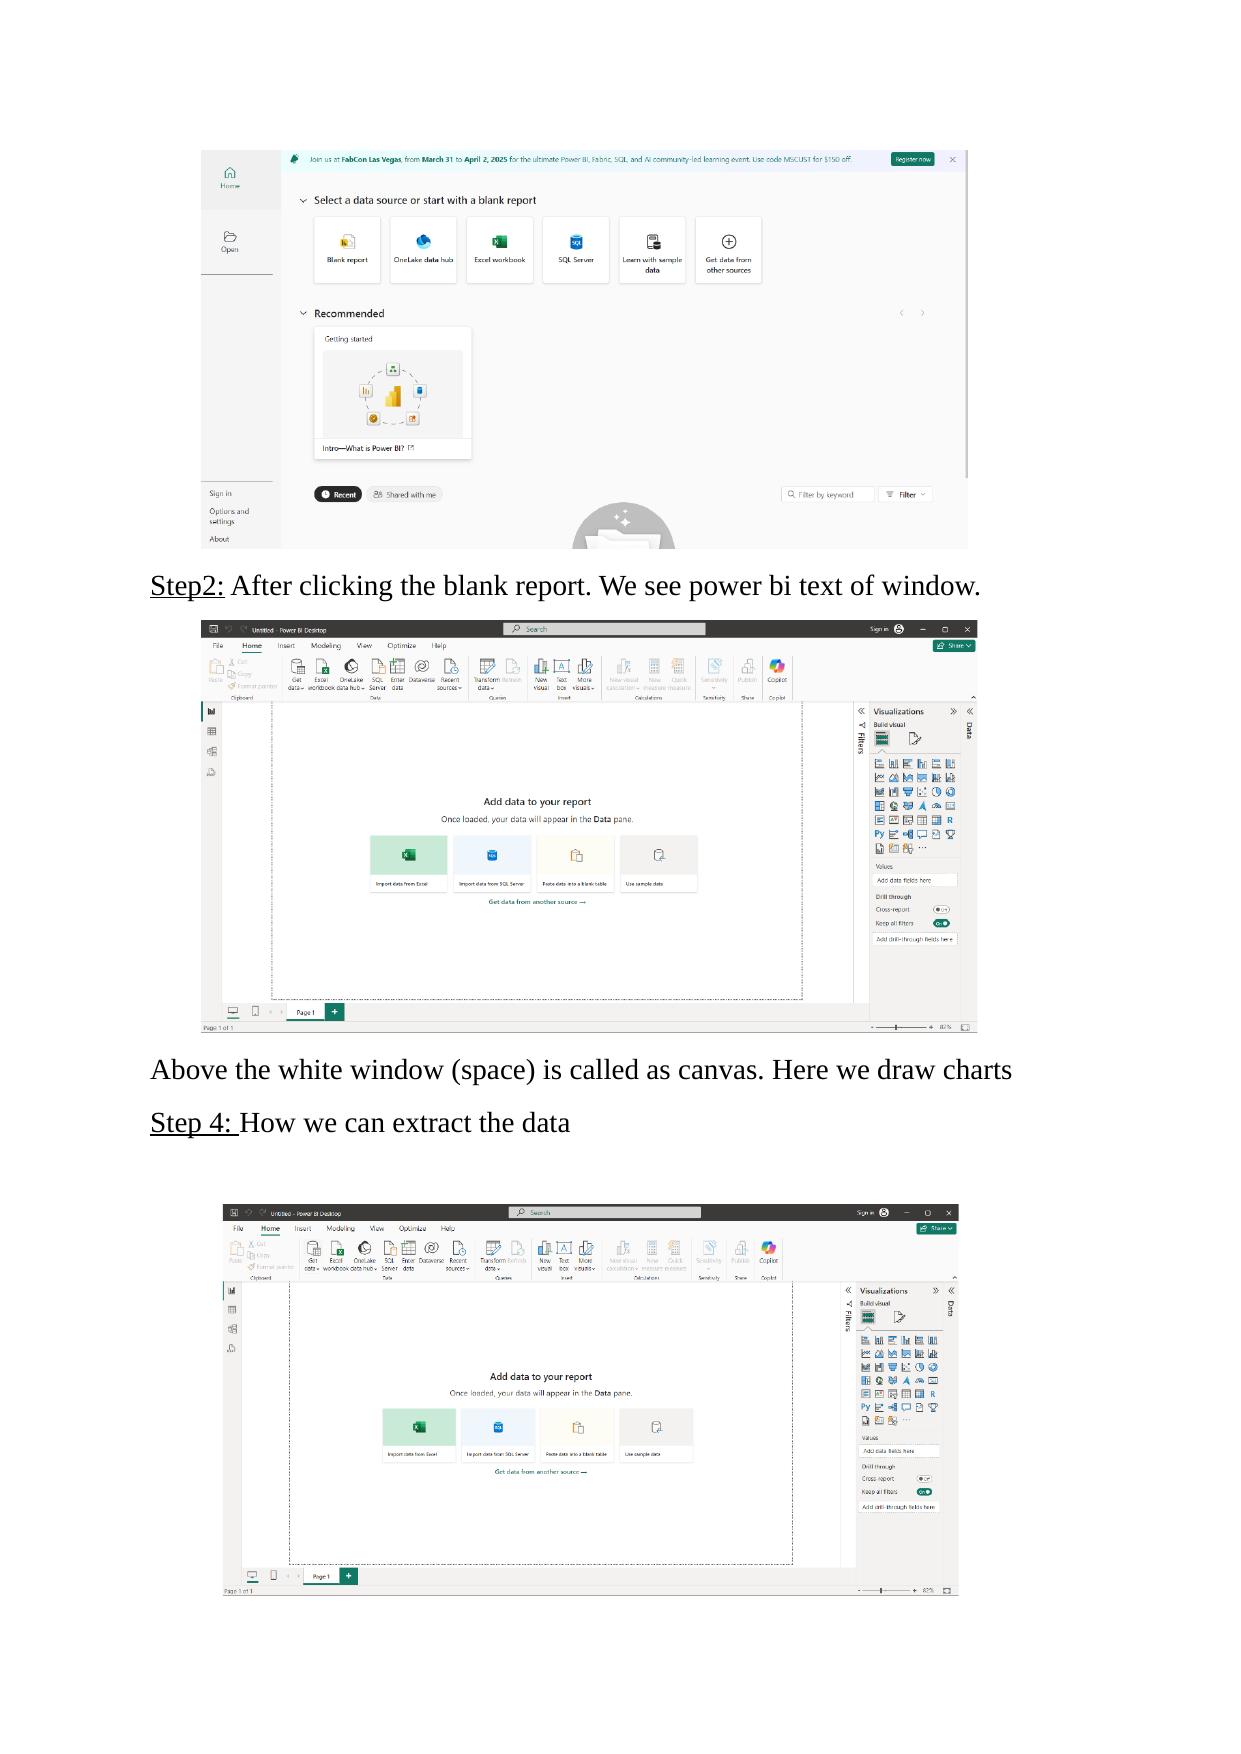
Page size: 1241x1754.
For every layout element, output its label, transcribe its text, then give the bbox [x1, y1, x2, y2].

picture [222, 1204, 959, 1596]
text Above the white window (space) is called as canvas. Here we draw charts [150, 1052, 1090, 1086]
text Step 4: How we can extract the data [150, 1105, 1090, 1138]
picture [201, 620, 978, 1033]
text Step2: After clicking the blank report. We see power bi text of window. [150, 568, 1090, 601]
picture [201, 150, 968, 549]
